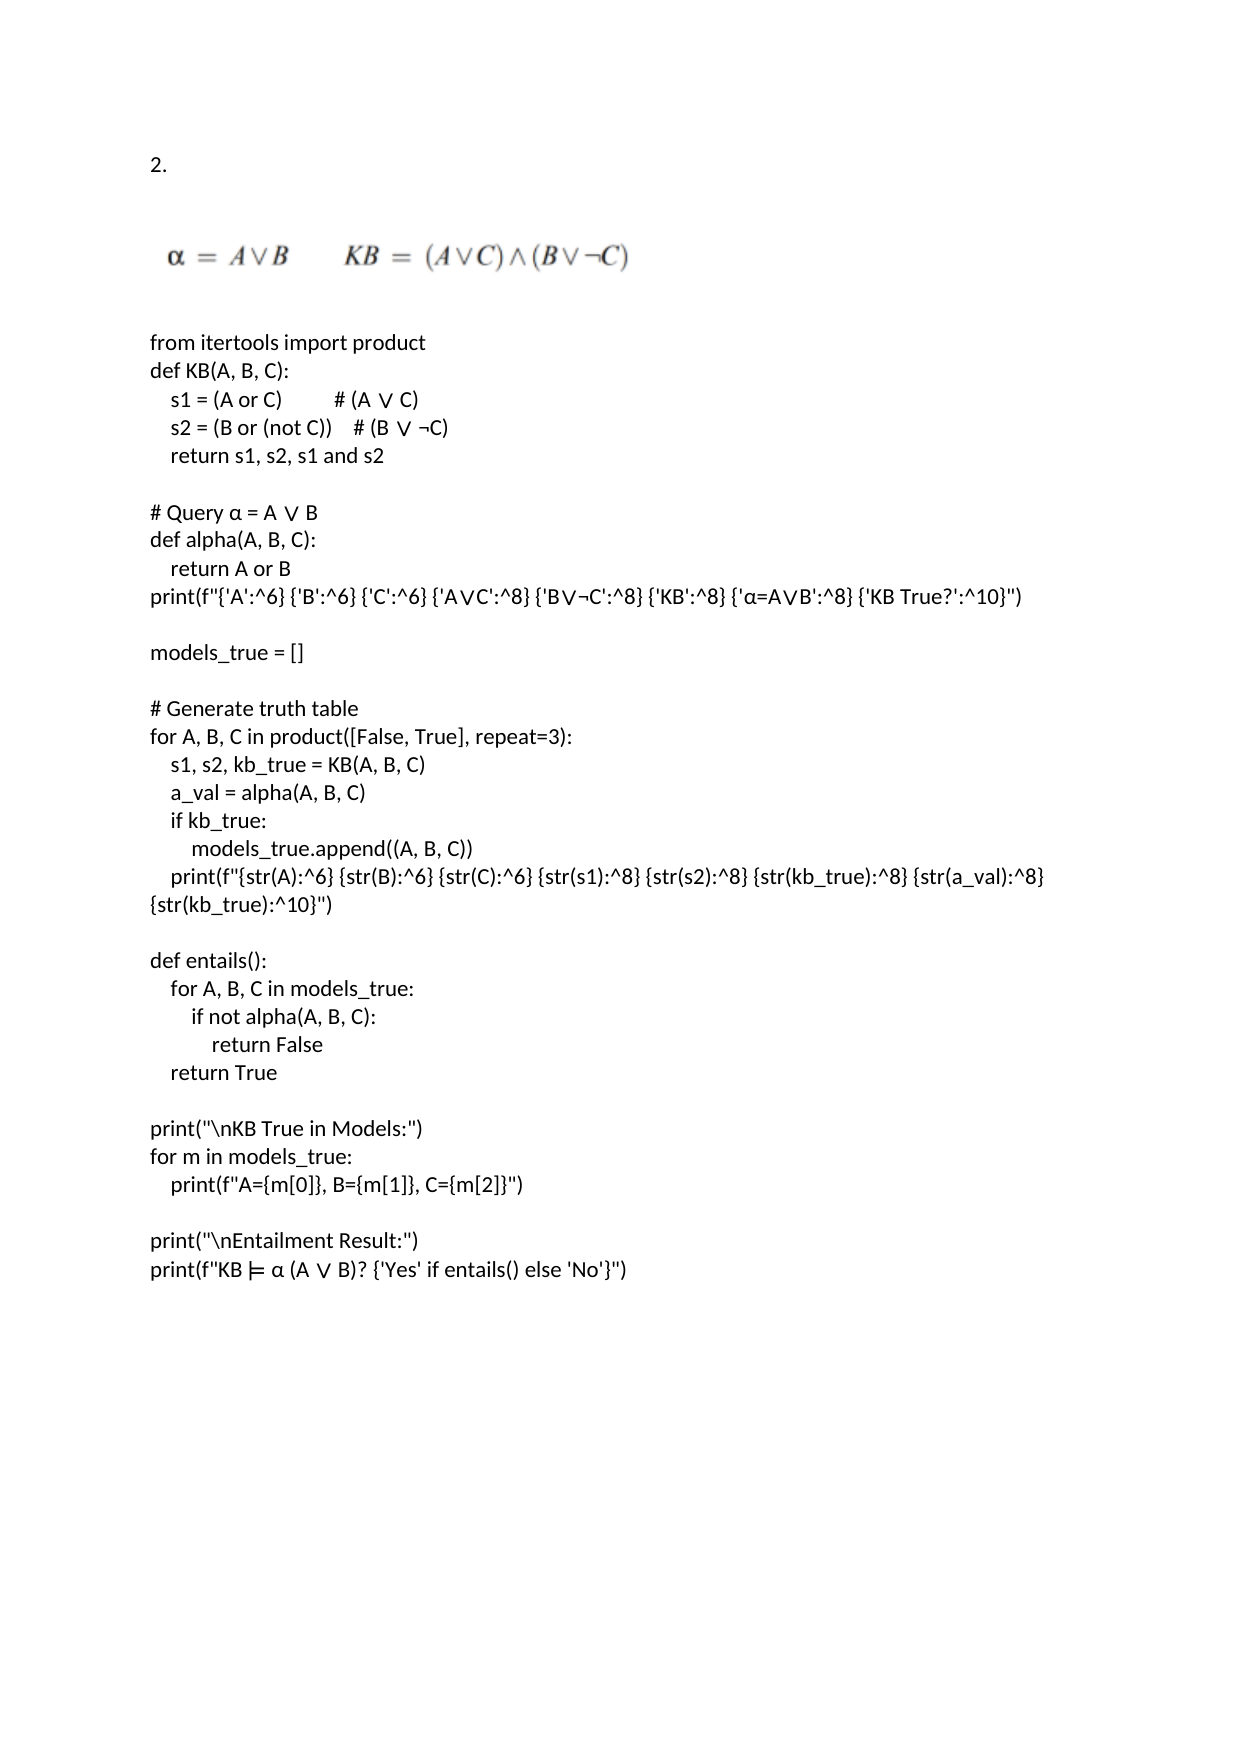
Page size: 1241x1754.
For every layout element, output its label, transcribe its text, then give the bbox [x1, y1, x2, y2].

text return True [150, 1058, 1090, 1086]
text models_true.append((A, B, C)) [150, 834, 1090, 862]
text print(f"{'A':^6} {'B':^6} {'C':^6} {'A∨C':^8} {'B∨¬C':^8} {'KB':^8} {'α=A∨B':^8} {'KB True?':^10}") [150, 582, 1090, 610]
text s1 = (A or C) # (A ∨ C) [150, 384, 1090, 413]
text s2 = (B or (not C)) # (B ∨ ¬C) [150, 413, 1090, 441]
text return A or B [150, 554, 1090, 582]
text print("\nEntailment Result:") [150, 1227, 1090, 1254]
text def KB(A, B, C): [150, 356, 1090, 384]
text for A, B, C in models_true: [150, 974, 1090, 1002]
text 2. [150, 150, 1090, 178]
picture [150, 196, 654, 310]
text print(f"{str(A):^6} {str(B):^6} {str(C):^6} {str(s1):^8} {str(s2):^8} {str(kb_true):^8} {str(a_val):^8} {str(kb_true):^10}") [150, 862, 1090, 918]
text from itertools import product [150, 328, 1090, 356]
text for A, B, C in product([False, True], repeat=3): [150, 722, 1090, 750]
text def alpha(A, B, C): [150, 526, 1090, 554]
text a_val = alpha(A, B, C) [150, 778, 1090, 806]
text if not alpha(A, B, C): [150, 1002, 1090, 1030]
text models_true = [] [150, 638, 1090, 666]
text s1, s2, kb_true = KB(A, B, C) [150, 750, 1090, 778]
text return s1, s2, s1 and s2 [150, 441, 1090, 469]
text # Query α = A ∨ B [150, 497, 1090, 526]
text # Generate truth table [150, 694, 1090, 722]
text print("\nKB True in Models:") [150, 1114, 1090, 1142]
text def entails(): [150, 946, 1090, 974]
text return False [150, 1030, 1090, 1058]
text for m in models_true: [150, 1142, 1090, 1171]
text if kb_true: [150, 806, 1090, 834]
text print(f"A={m[0]}, B={m[1]}, C={m[2]}") [150, 1171, 1090, 1198]
text print(f"KB ⊨ α (A ∨ B)? {'Yes' if entails() else 'No'}") [150, 1254, 1090, 1283]
